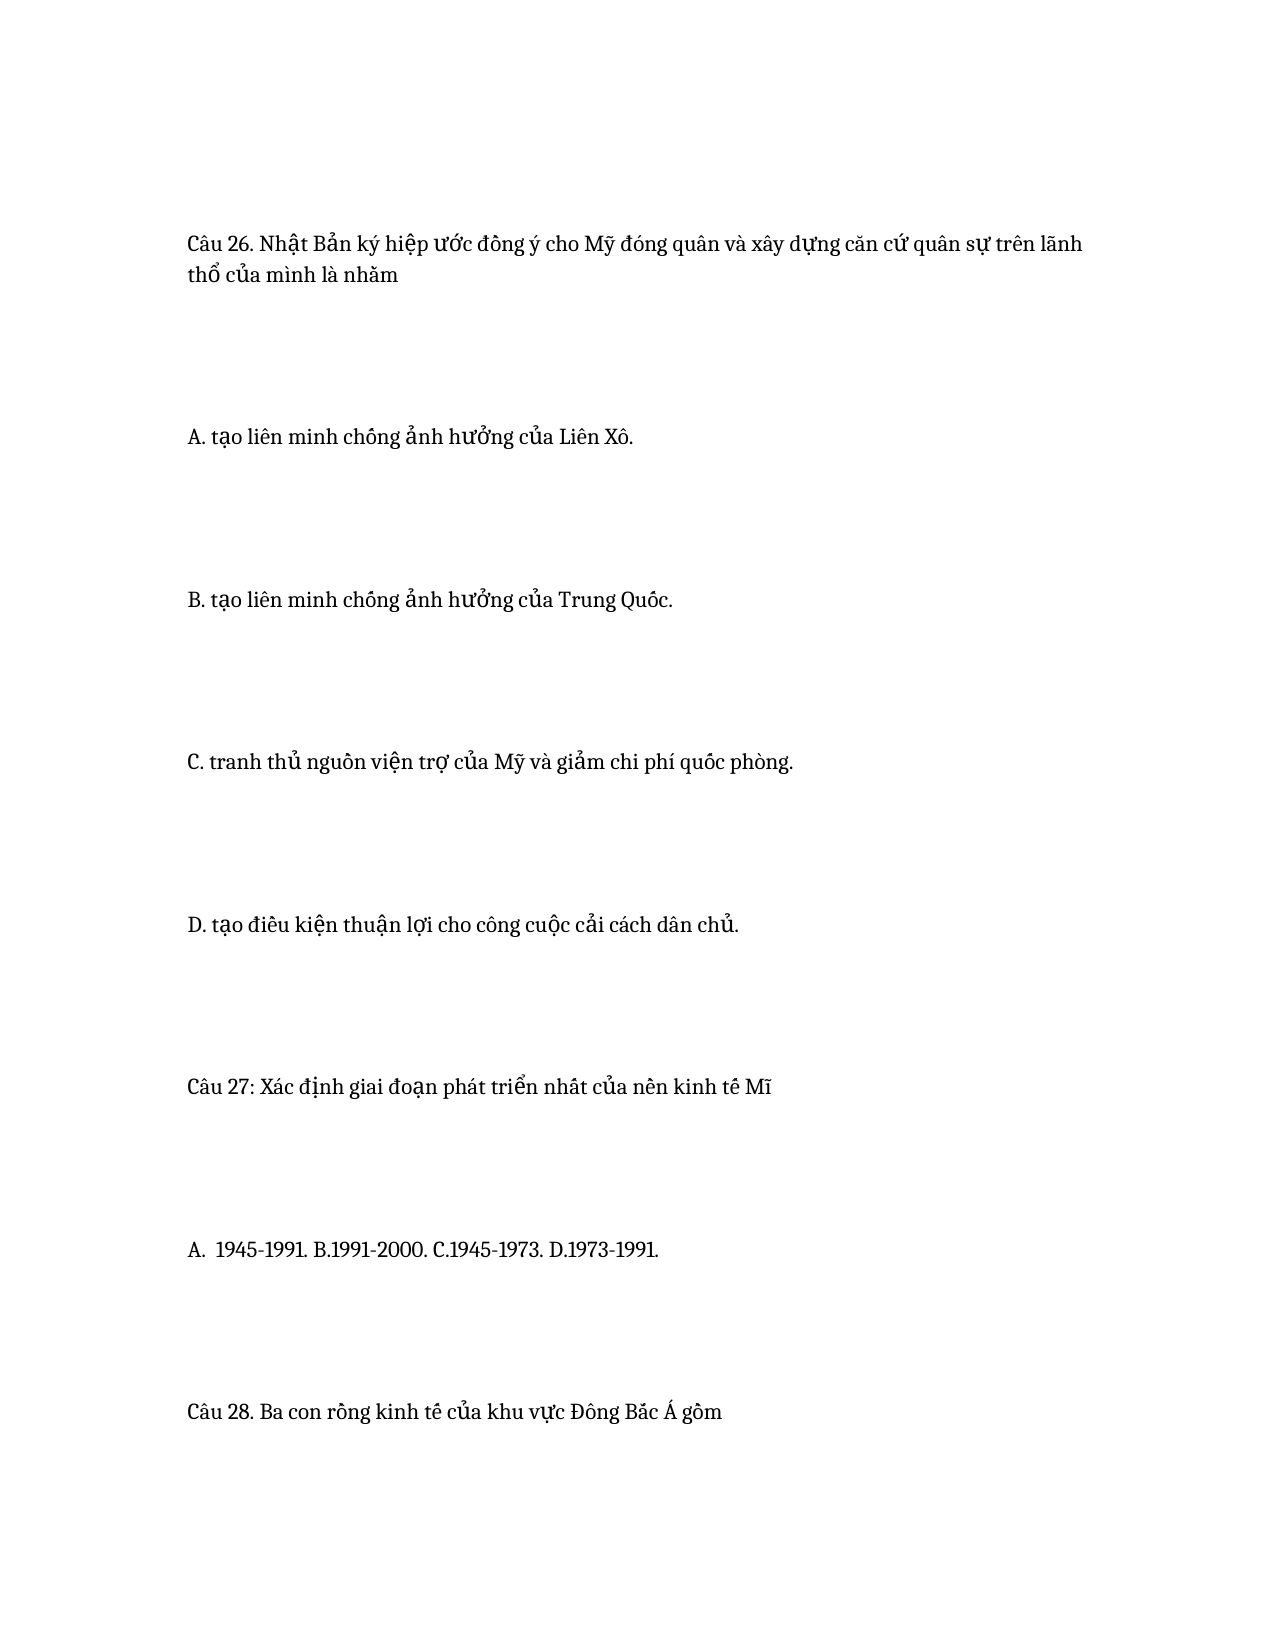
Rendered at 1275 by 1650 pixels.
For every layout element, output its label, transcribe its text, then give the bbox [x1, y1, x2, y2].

text Câu 26. Nhật Bản ký hiệp ước đồng ý cho Mỹ đóng quân và xây dựng căn cứ quân sự trên lãnh thổ của mình là nhằm [187, 231, 1087, 318]
text D. tạo điều kiện thuận lợi cho công cuộc cải cách dân chủ. [187, 911, 1087, 968]
text Câu 28. Ba con rồng kinh tế của khu vực Đông Bắc Á gồm [187, 1399, 1087, 1456]
text C. tranh thủ nguồn viện trợ của Mỹ và giảm chi phí quốc phòng. [187, 749, 1087, 806]
text Câu 27: Xác định giai đoạn phát triển nhất của nền kinh tế Mĩ [187, 1074, 1087, 1131]
text B. tạo liên minh chống ảnh hưởng của Trung Quốc. [187, 586, 1087, 643]
text A. 1945-1991. B.1991-2000. C.1945-1973. D.1973-1991. [187, 1236, 1087, 1293]
text A. tạo liên minh chống ảnh hưởng của Liên Xô. [187, 424, 1087, 481]
